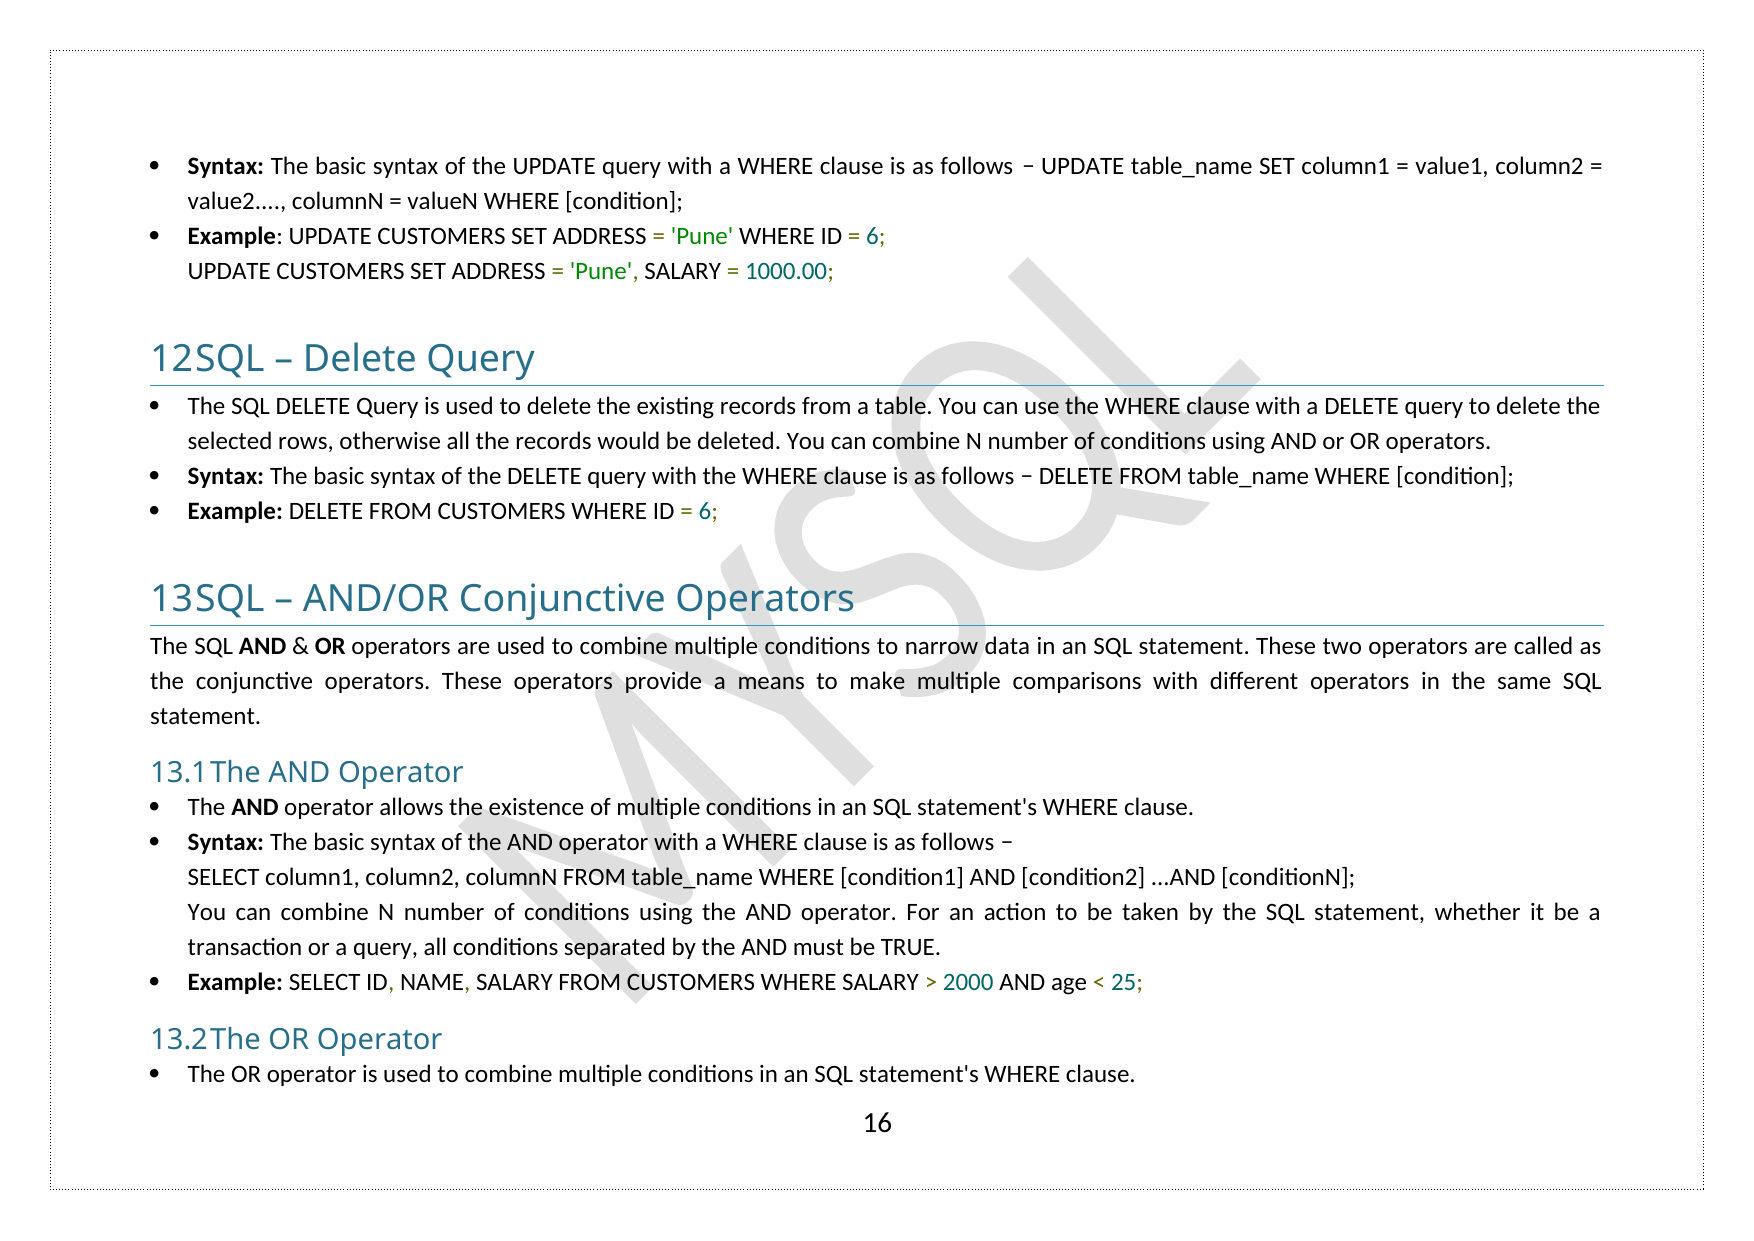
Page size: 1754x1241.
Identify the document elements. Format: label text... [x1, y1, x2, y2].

list The SQL DELETE Query is used to delete the existing records from a table. You can use the WHERE clause with a DELETE query to delete the selected rows, otherwise all the records would be deleted. You can combine N number of conditions using AND or OR operators. [150, 390, 1604, 456]
list Example: DELETE FROM CUSTOMERS WHERE ID = 6; [150, 495, 1604, 526]
list The OR operator is used to combine multiple conditions in an SQL statement's WHERE clause. [150, 1058, 1604, 1088]
list Example: SELECT ID, NAME, SALARY FROM CUSTOMERS WHERE SALARY > 2000 AND age < 25; [150, 966, 1604, 997]
subtitle The OR Operator [150, 1018, 1604, 1058]
subtitle SQL – AND/OR Conjunctive Operators [150, 572, 1604, 625]
text The SQL AND & OR operators are used to combine multiple conditions to narrow data in an SQL statement. These two operators are called as the conjunctive operators. These operators provide a means to make multiple comparisons with different operators in the same SQL statement. [150, 630, 1604, 731]
list You can combine N number of conditions using the AND operator. For an action to be taken by the SQL statement, whether it be a transaction or a query, all conditions separated by the AND must be TRUE. [187, 896, 1604, 962]
list Example: UPDATE CUSTOMERS SET ADDRESS = 'Pune' WHERE ID = 6; [150, 220, 1604, 251]
list UPDATE CUSTOMERS SET ADDRESS = 'Pune', SALARY = 1000.00; [187, 255, 1604, 286]
list The AND operator allows the existence of multiple conditions in an SQL statement's WHERE clause. [150, 791, 1604, 822]
subtitle The AND Operator [150, 752, 1604, 791]
list Syntax: The basic syntax of the UPDATE query with a WHERE clause is as follows − UPDATE table_name SET column1 = value1, column2 = value2...., columnN = valueN WHERE [condition]; [150, 150, 1604, 216]
subtitle SQL – Delete Query [150, 332, 1604, 385]
list SELECT column1, column2, columnN FROM table_name WHERE [condition1] AND [condition2] ...AND [conditionN]; [187, 861, 1604, 892]
list Syntax: The basic syntax of the AND operator with a WHERE clause is as follows − [150, 826, 1604, 857]
list Syntax: The basic syntax of the DELETE query with the WHERE clause is as follows − DELETE FROM table_name WHERE [condition]; [150, 460, 1604, 491]
